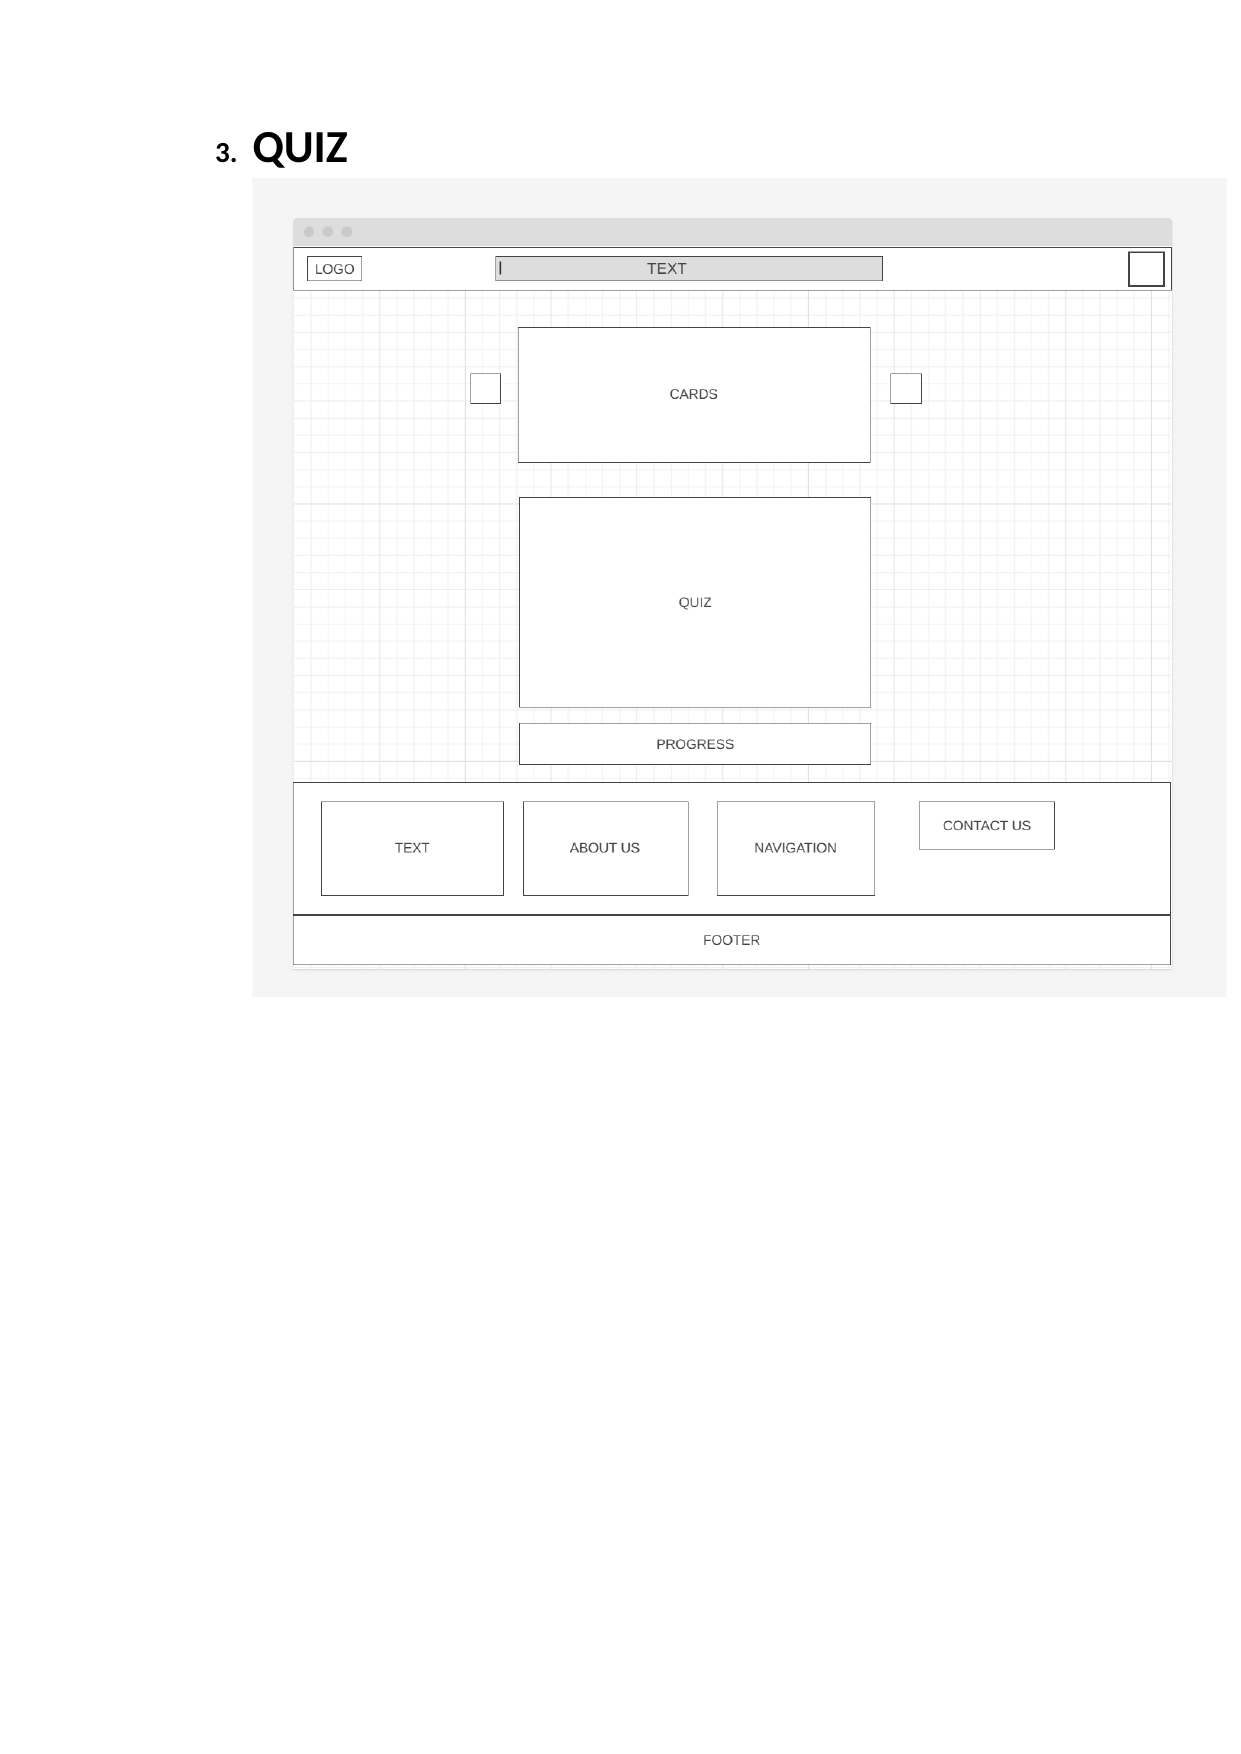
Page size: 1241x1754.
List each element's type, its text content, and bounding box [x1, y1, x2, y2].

list QUIZ [215, 118, 1152, 174]
picture [252, 178, 1227, 997]
